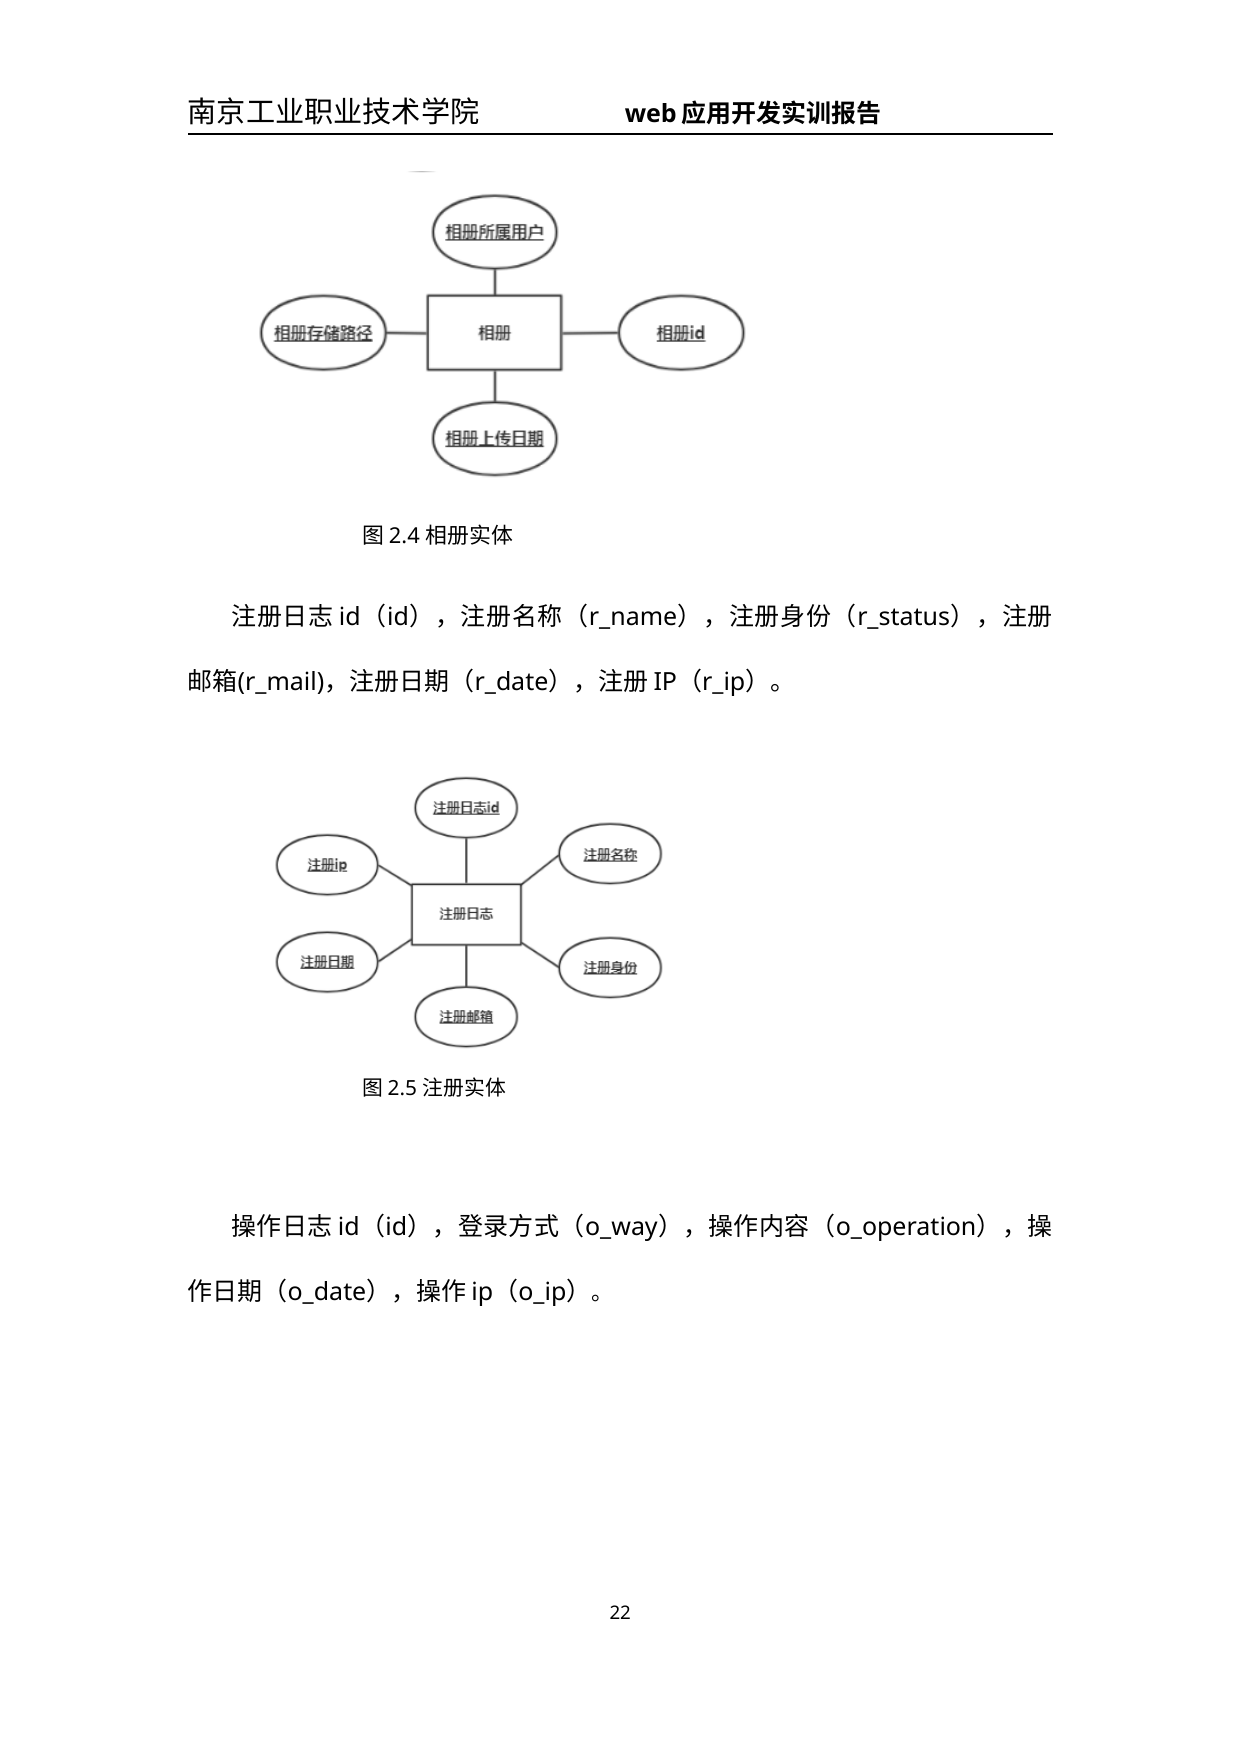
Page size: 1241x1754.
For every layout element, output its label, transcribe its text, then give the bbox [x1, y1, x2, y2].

text 图2.5 注册实体 [362, 1070, 1053, 1102]
picture [231, 750, 762, 1065]
text 注册日志id（id），注册名称（r_name），注册身份（r_status），注册邮箱(r_mail)，注册日期（r_date），注册IP（r_ip）。 [187, 582, 1053, 712]
text 图2.4 相册实体 [319, 517, 1053, 550]
text 操作日志id（id），登录方式（o_way），操作内容（o_operation），操作日期（o_date），操作ip（o_ip）。 [187, 1192, 1053, 1322]
picture [231, 171, 799, 506]
